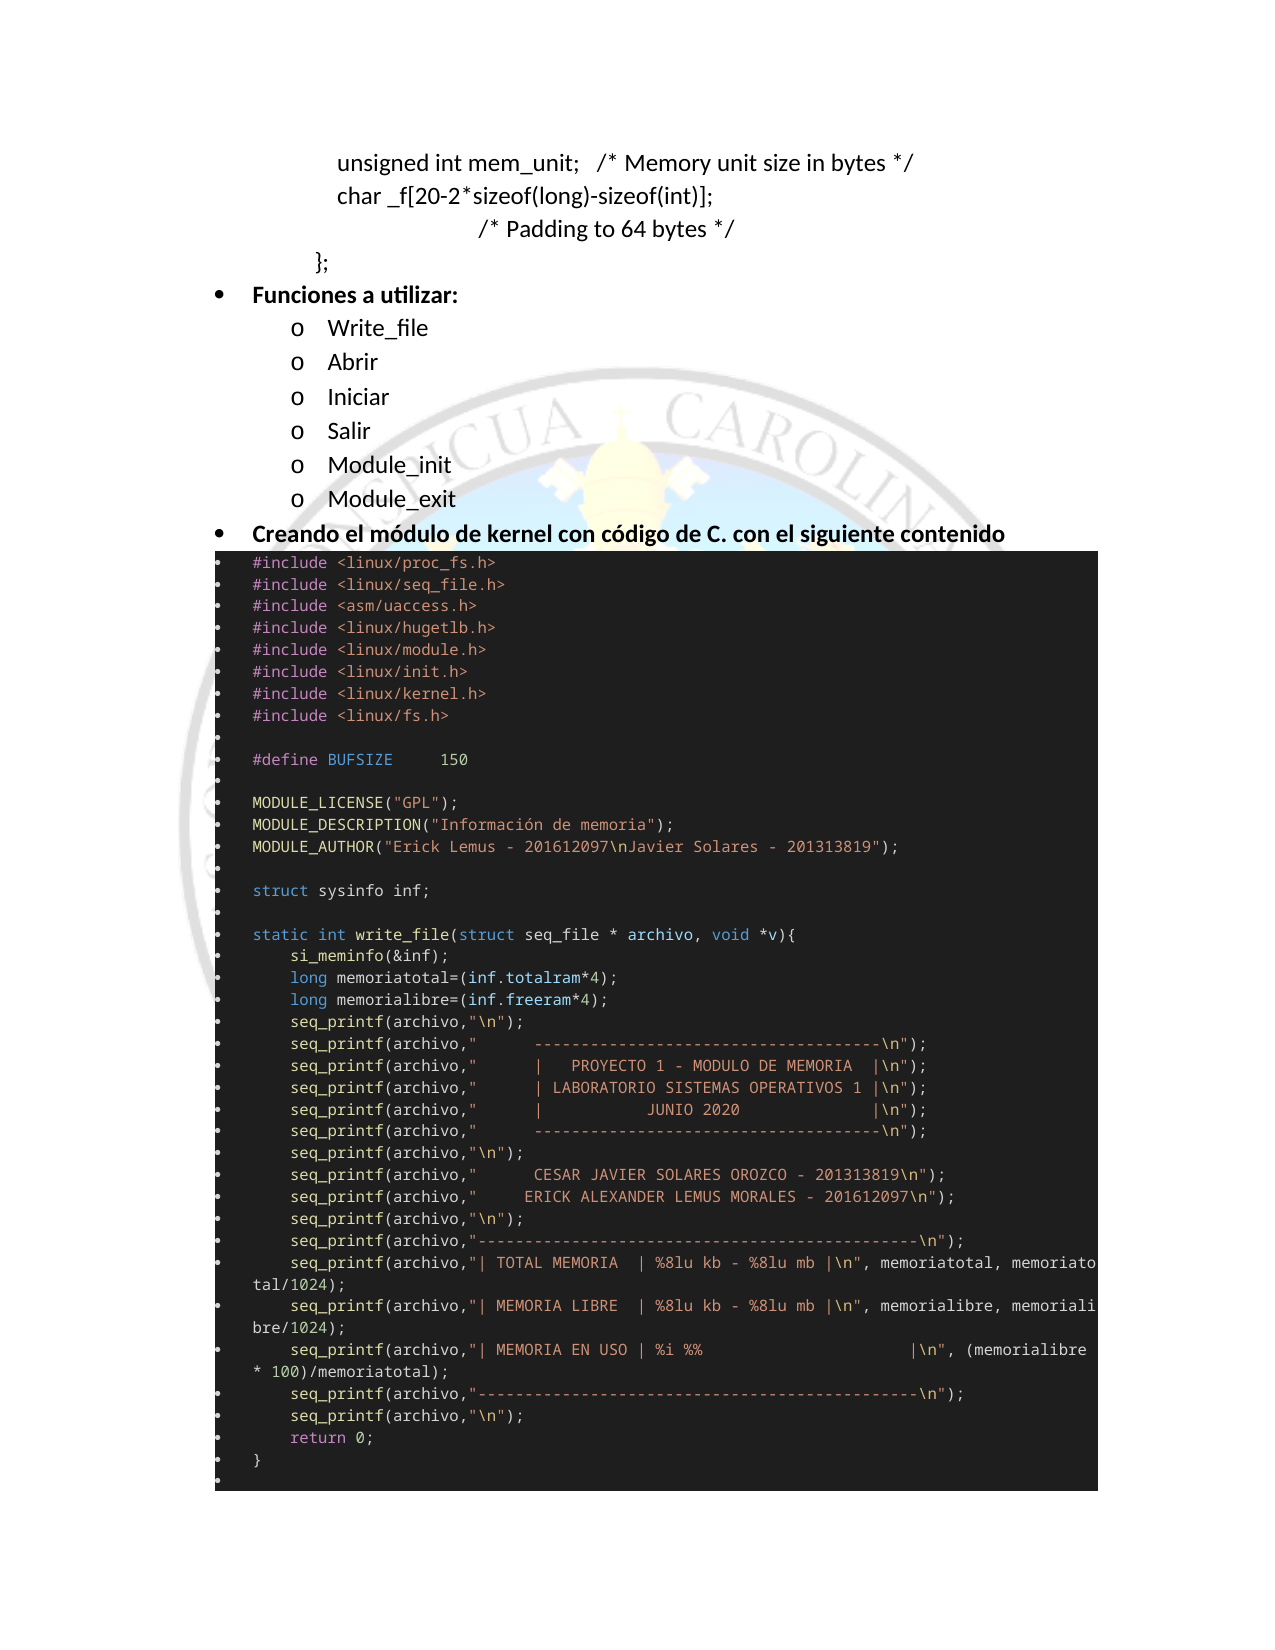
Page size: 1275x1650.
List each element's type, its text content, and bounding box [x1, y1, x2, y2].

list seq_printf(archivo,"| TOTAL MEMORIA | %8lu kb - %8lu mb |\n", memoriatotal, memoriatotal/1024); [215, 1251, 1098, 1294]
list /* Padding to 64 bytes */ [252, 213, 1098, 244]
list Creando el módulo de kernel con código de C. con el siguiente contenido [215, 518, 1098, 548]
list Module_init [290, 449, 1098, 481]
list seq_printf(archivo,"\n"); [215, 1141, 1098, 1163]
list seq_printf(archivo," -------------------------------------\n"); [215, 1119, 1098, 1141]
list seq_printf(archivo,"-----------------------------------------------\n"); [215, 1382, 1098, 1404]
list Funciones a utilizar: [215, 279, 1098, 310]
list return 0; [215, 1426, 1098, 1448]
list si_meminfo(&inf); [215, 944, 1098, 966]
list Salir [290, 415, 1098, 447]
list seq_printf(archivo,"\n"); [215, 1404, 1098, 1426]
list seq_printf(archivo," | LABORATORIO SISTEMAS OPERATIVOS 1 |\n"); [215, 1076, 1098, 1098]
list seq_printf(archivo," | PROYECTO 1 - MODULO DE MEMORIA |\n"); [215, 1054, 1098, 1076]
list #include <linux/init.h> [215, 660, 1098, 682]
list #include <linux/proc_fs.h> [215, 551, 1098, 573]
list #include <linux/module.h> [215, 638, 1098, 660]
list seq_printf(archivo,"| MEMORIA EN USO | %i %% |\n", (memorialibre * 100)/memoriatotal); [215, 1338, 1098, 1382]
list #define BUFSIZE 150 [215, 748, 1098, 769]
list Module_exit [290, 483, 1098, 515]
list seq_printf(archivo,"\n"); [215, 1207, 1098, 1229]
list #include <asm/uaccess.h> [215, 594, 1098, 616]
list MODULE_AUTHOR("Erick Lemus - 201612097\nJavier Solares - 201313819"); [215, 835, 1098, 857]
list #include <linux/kernel.h> [215, 682, 1098, 704]
list MODULE_LICENSE("GPL"); [215, 791, 1098, 813]
list #include <linux/hugetlb.h> [215, 616, 1098, 638]
list struct sysinfo inf; [215, 879, 1098, 901]
list seq_printf(archivo,"-----------------------------------------------\n"); [215, 1229, 1098, 1251]
list char _f[20-2*sizeof(long)-sizeof(int)]; [252, 181, 1098, 211]
list #include <linux/seq_file.h> [215, 573, 1098, 594]
list long memoriatotal=(inf.totalram*4); [215, 966, 1098, 988]
list long memorialibre=(inf.freeram*4); [215, 988, 1098, 1010]
list unsigned int mem_unit; /* Memory unit size in bytes */ [252, 148, 1098, 178]
list seq_printf(archivo,"\n"); [215, 1010, 1098, 1032]
list seq_printf(archivo," | JUNIO 2020 |\n"); [215, 1098, 1098, 1119]
list Iniciar [290, 381, 1098, 412]
list #include <linux/fs.h> [215, 704, 1098, 726]
list Write_file [290, 312, 1098, 344]
list static int write_file(struct seq_file * archivo, void *v){ [215, 923, 1098, 944]
list }; [252, 246, 1098, 277]
list Abrir [290, 346, 1098, 378]
list seq_printf(archivo," -------------------------------------\n"); [215, 1032, 1098, 1054]
list seq_printf(archivo,"| MEMORIA LIBRE | %8lu kb - %8lu mb |\n", memorialibre, memorialibre/1024); [215, 1294, 1098, 1338]
list seq_printf(archivo," CESAR JAVIER SOLARES OROZCO - 201313819\n"); [215, 1163, 1098, 1185]
list seq_printf(archivo," ERICK ALEXANDER LEMUS MORALES - 201612097\n"); [215, 1185, 1098, 1207]
list MODULE_DESCRIPTION("Información de memoria"); [215, 813, 1098, 835]
list } [215, 1448, 1098, 1469]
